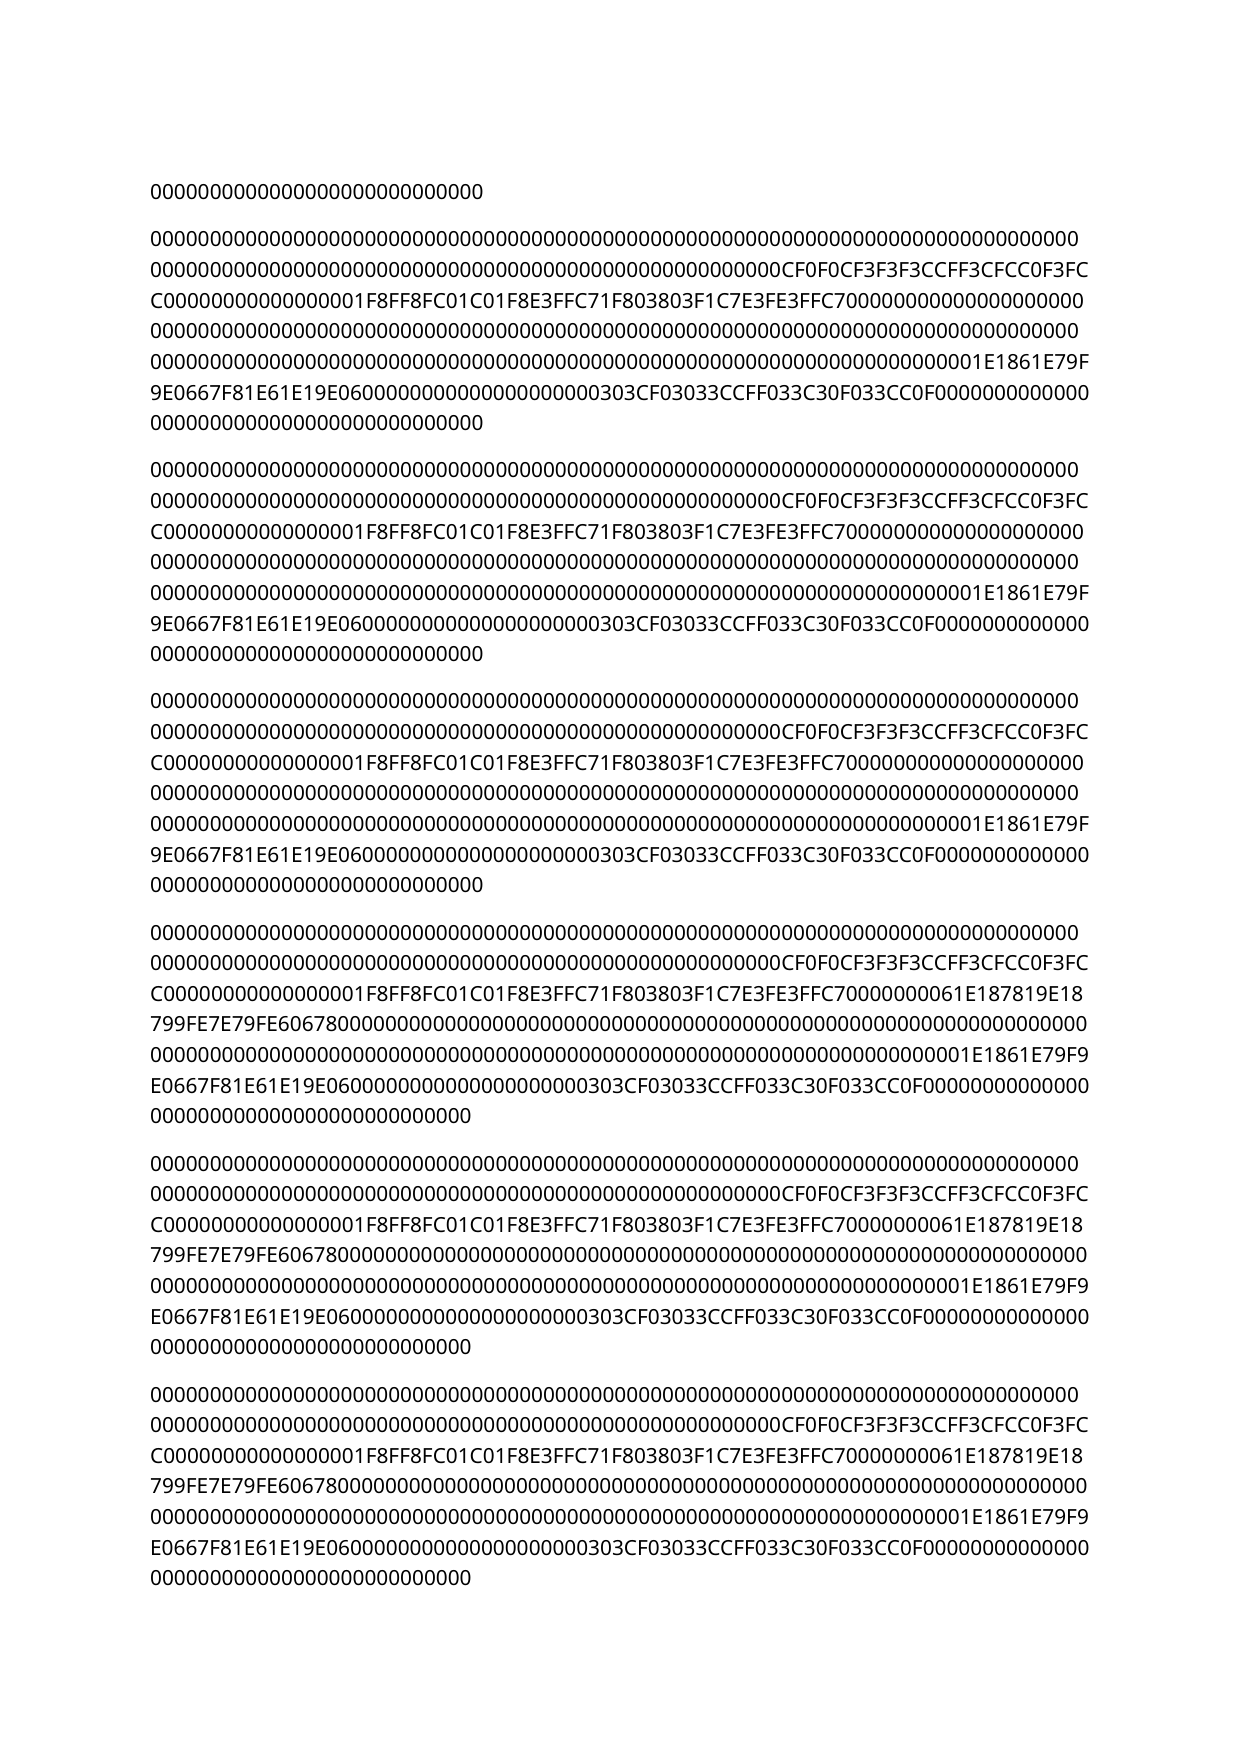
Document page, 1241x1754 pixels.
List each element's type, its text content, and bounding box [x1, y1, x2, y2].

text 00000000000000000000000000000000000000000000000000000000000000000000000000000000000000000000000000000000000000000000000000000000000CF0F0CF3F3F3CCFF3CFCC0F3FCC00000000000000001F8FF8FC01C01F8E3FFC71F803803F1C7E3FE3FFC70000000061E187819E18799FE7E79FE60678000000000000000000000000000000000000000000000000000000000000000000000000000000000000000000000000000000000000000000000000000000000001E1861E79F9E0667F81E61E19E0600000000000000000000303CF03033CCFF033C30F033CC0F00000000000000000000000000000000000000000 [150, 1149, 1090, 1361]
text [150, 177, 1090, 206]
text 00000000000000000000000000000000000000000000000000000000000000000000000000000000000000000000000000000000000000000000000000000000000CF0F0CF3F3F3CCFF3CFCC0F3FCC00000000000000001F8FF8FC01C01F8E3FFC71F803803F1C7E3FE3FFC70000000061E187819E18799FE7E79FE60678000000000000000000000000000000000000000000000000000000000000000000000000000000000000000000000000000000000000000000000000000000000001E1861E79F9E0667F81E61E19E0600000000000000000000303CF03033CCFF033C30F033CC0F00000000000000000000000000000000000000000 [150, 918, 1090, 1130]
text 00000000000000000000000000000000000000000000000000000000000000000000000000000000000000000000000000000000000000000000000000000000000CF0F0CF3F3F3CCFF3CFCC0F3FCC00000000000000001F8FF8FC01C01F8E3FFC71F803803F1C7E3FE3FFC70000000061E187819E18799FE7E79FE60678000000000000000000000000000000000000000000000000000000000000000000000000000000000000000000000000000000000000000000000000000000000001E1861E79F9E0667F81E61E19E0600000000000000000000303CF03033CCFF033C30F033CC0F00000000000000000000000000000000000000000 [150, 1380, 1090, 1592]
